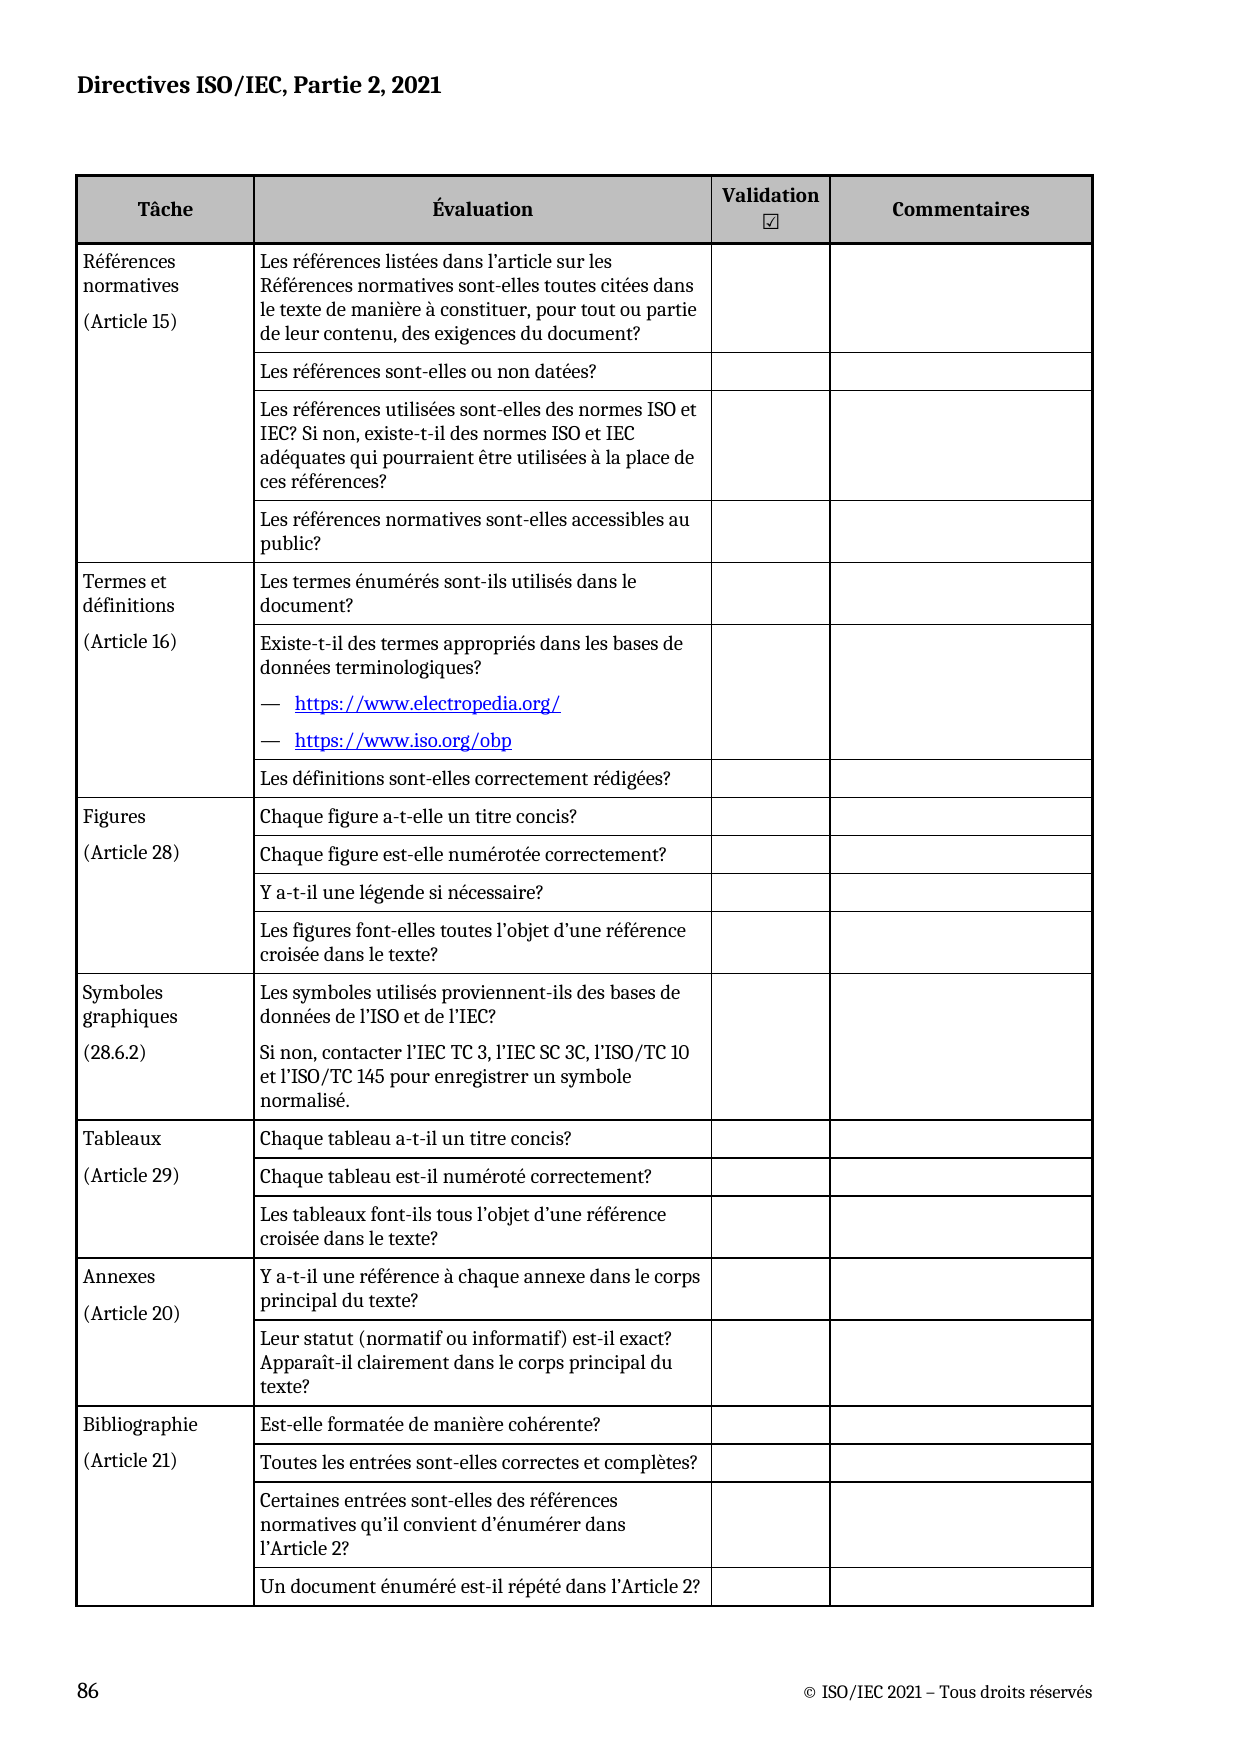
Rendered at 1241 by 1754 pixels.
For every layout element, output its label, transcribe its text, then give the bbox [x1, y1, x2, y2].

table_cell [712, 760, 829, 797]
table_cell [831, 1568, 1091, 1605]
table_cell Les références listées dans l’article sur les Références normatives sont-elles toutes citées dans le texte de manière à constituer, pour tout ou partie de leur contenu, des exigences du document? [255, 245, 711, 352]
table_cell [831, 912, 1091, 973]
table_cell [712, 245, 829, 352]
table_cell [712, 1159, 829, 1195]
table_cell [712, 1121, 829, 1157]
table_cell [831, 1159, 1091, 1195]
table_cell [831, 1483, 1091, 1567]
table_cell [712, 798, 829, 834]
table_cell Les tableaux font-ils tous l’objet d’une référence croisée dans le texte? [255, 1197, 711, 1257]
table_cell [712, 912, 829, 973]
table_cell Les références utilisées sont-elles des normes ISO et IEC? Si non, existe-t-il des normes ISO et IEC adéquates qui pourraient être utilisées à la place de ces références? [255, 391, 711, 500]
table_cell [712, 1568, 829, 1605]
table_cell [831, 1197, 1091, 1257]
table_cell Annexes (Article 20) [78, 1259, 253, 1405]
table_cell Les références sont-elles ou non datées? [255, 353, 711, 390]
table_cell [831, 563, 1091, 624]
table_header Commentaires [831, 177, 1091, 242]
table_cell [831, 501, 1091, 562]
table_header Validation ☑ [712, 177, 829, 242]
table_cell [831, 1259, 1091, 1319]
table_cell [831, 353, 1091, 390]
table_header Tâche [78, 177, 253, 242]
table_cell Termes et définitions (Article 16) [78, 563, 253, 797]
table_header Évaluation [255, 177, 711, 242]
table_cell Les termes énumérés sont-ils utilisés dans le document? [255, 563, 711, 624]
table_cell Certaines entrées sont-elles des références normatives qu’il convient d’énumérer dans l’Article 2? [255, 1483, 711, 1567]
table_cell Chaque figure a-t-elle un titre concis? [255, 798, 711, 834]
table_cell Chaque figure est-elle numérotée correctement? [255, 836, 711, 873]
table_cell [831, 974, 1091, 1119]
table_cell [712, 353, 829, 390]
table_cell Chaque tableau est-il numéroté correctement? [255, 1159, 711, 1195]
table_cell Les symboles utilisés proviennent-ils des bases de données de l’ISO et de l’IEC? Si non, contacter l’IEC TC 3, l’IEC SC 3C, l’ISO/TC 10 et l’ISO/TC 145 pour enregistrer un symbole normalisé. [255, 974, 711, 1119]
table_cell [831, 625, 1091, 758]
table_cell Symboles graphiques (28.6.2) [78, 974, 253, 1119]
table_cell [712, 625, 829, 758]
table_cell [712, 391, 829, 500]
table_cell Tableaux (Article 29) [78, 1121, 253, 1257]
table_cell [712, 501, 829, 562]
table_cell Leur statut (normatif ou informatif) est-il exact? Apparaît-il clairement dans le corps principal du texte? [255, 1321, 711, 1405]
table_cell Bibliographie (Article 21) [78, 1407, 253, 1605]
table_cell Existe-t-il des termes appropriés dans les bases de données terminologiques? — https://www.electropedia.org/ — https://www.iso.org/obp [255, 625, 711, 758]
table_cell [712, 836, 829, 873]
table_cell [831, 836, 1091, 873]
table_cell Les références normatives sont-elles accessibles au public? [255, 501, 711, 562]
table_cell [831, 874, 1091, 911]
table_cell [712, 1445, 829, 1481]
table_cell Y a-t-il une référence à chaque annexe dans le corps principal du texte? [255, 1259, 711, 1319]
table_cell Toutes les entrées sont-elles correctes et complètes? [255, 1445, 711, 1481]
table_cell [831, 760, 1091, 797]
table_cell Références normatives (Article 15) [78, 245, 253, 562]
table_cell Chaque tableau a-t-il un titre concis? [255, 1121, 711, 1157]
table_cell Les figures font-elles toutes l’objet d’une référence croisée dans le texte? [255, 912, 711, 973]
table_cell [712, 974, 829, 1119]
table_cell [831, 245, 1091, 352]
table_cell [712, 874, 829, 911]
table_cell Figures (Article 28) [78, 798, 253, 973]
table_cell [831, 1445, 1091, 1481]
table_cell [831, 391, 1091, 500]
table_cell [831, 1121, 1091, 1157]
table_cell [712, 1259, 829, 1319]
table_cell [831, 1407, 1091, 1443]
table_cell [712, 1321, 829, 1405]
table_cell [712, 1197, 829, 1257]
table_cell [831, 1321, 1091, 1405]
table_cell [712, 1407, 829, 1443]
table_cell Y a-t-il une légende si nécessaire? [255, 874, 711, 911]
table_cell [831, 798, 1091, 834]
table_cell Un document énuméré est-il répété dans l’Article 2? [255, 1568, 711, 1605]
table_cell Est-elle formatée de manière cohérente? [255, 1407, 711, 1443]
table_cell Les définitions sont-elles correctement rédigées? [255, 760, 711, 797]
table_cell [712, 563, 829, 624]
table_cell [712, 1483, 829, 1567]
